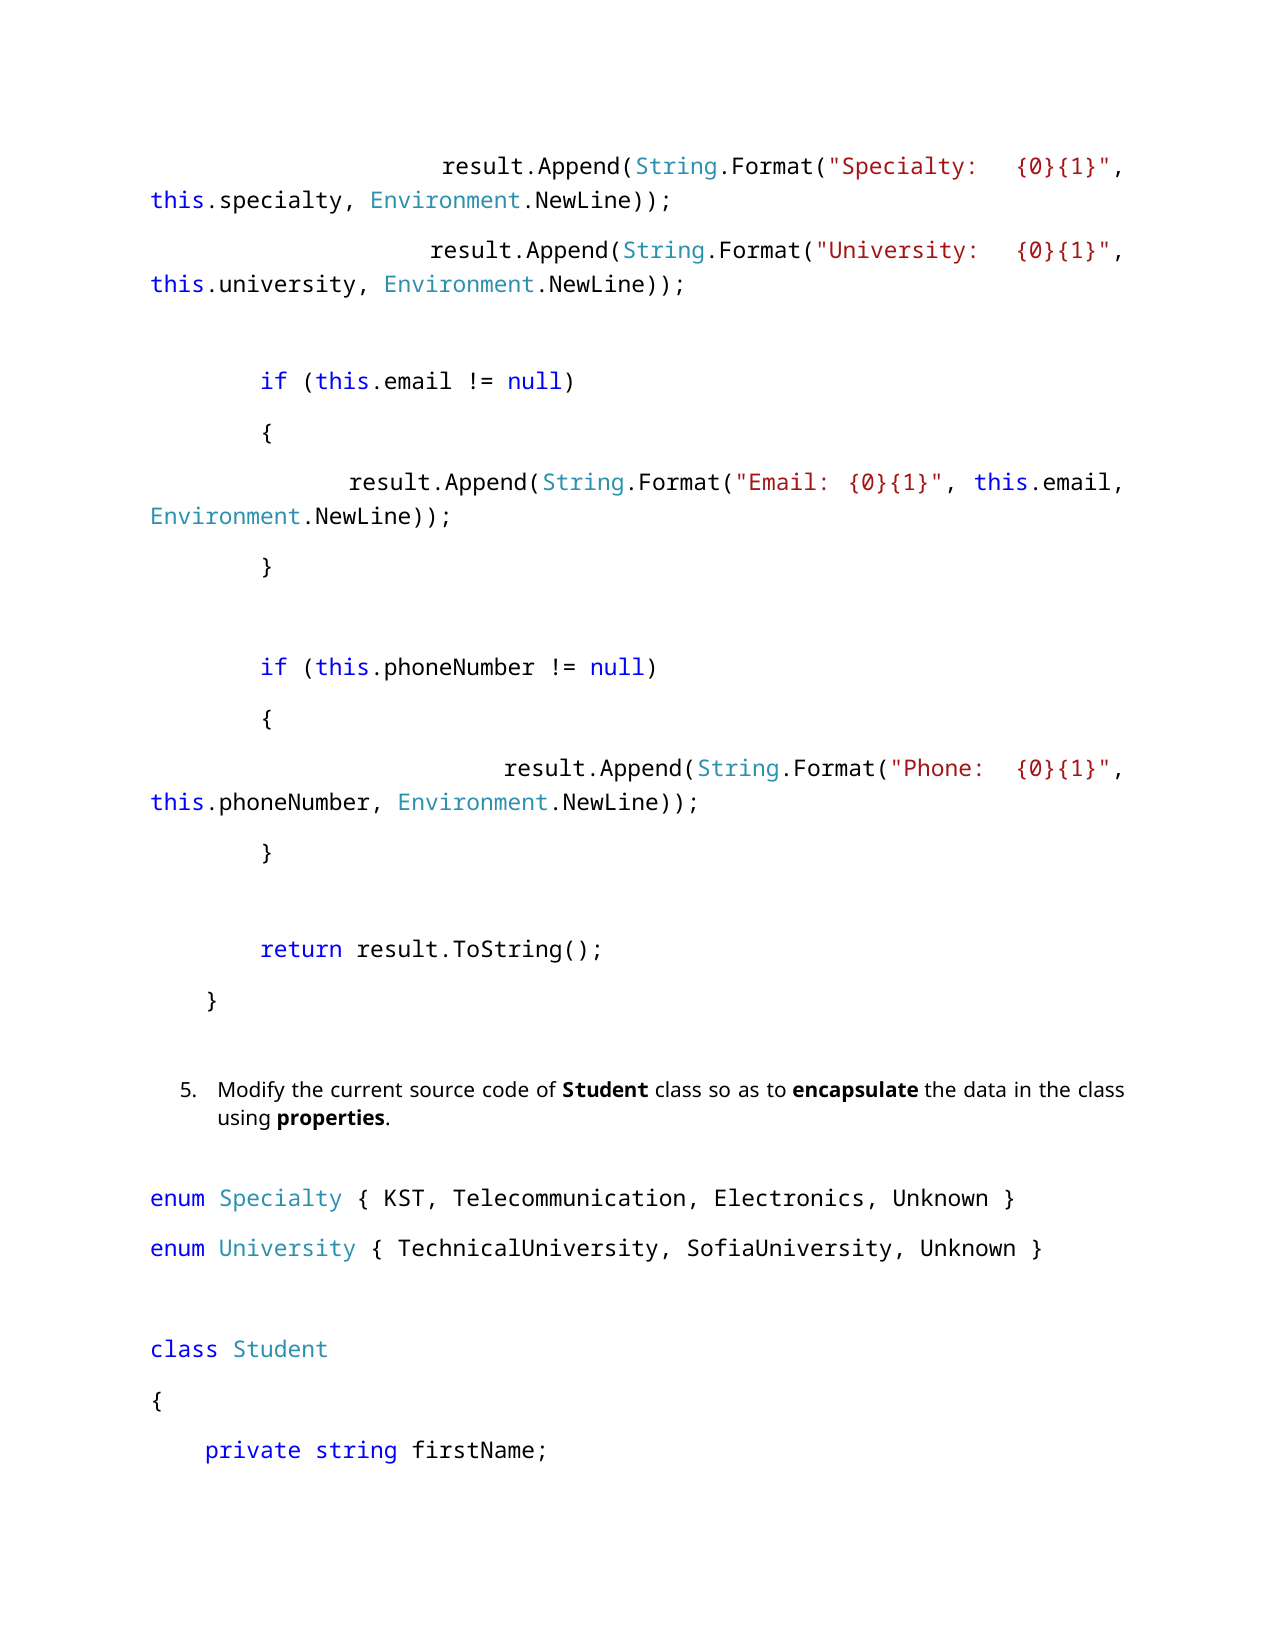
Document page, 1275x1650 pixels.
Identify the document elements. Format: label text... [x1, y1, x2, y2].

text if (this.phoneNumber != null) [150, 651, 1125, 682]
text class Student [150, 1333, 1125, 1364]
list Modify the current source code of Student class so as to encapsulate the data in the class using properties. [179, 1075, 1125, 1132]
text { [150, 1384, 1125, 1415]
text enum University { TechnicalUniversity, SofiaUniversity, Unknown } [150, 1232, 1125, 1264]
text result.Append(String.Format("Email: {0}{1}", this.email, Environment.NewLine)); [150, 466, 1125, 531]
text { [150, 701, 1125, 733]
text return result.ToString(); [150, 933, 1125, 964]
text } [150, 836, 1125, 867]
text { [150, 416, 1125, 447]
text enum Specialty { KST, Telecommunication, Electronics, Unknown } [150, 1182, 1125, 1213]
text } [150, 984, 1125, 1015]
text result.Append(String.Format("Phone: {0}{1}", this.phoneNumber, Environment.NewLine)); [150, 752, 1125, 817]
text result.Append(String.Format("University: {0}{1}", this.university, Environment.NewLine)); [150, 234, 1125, 299]
text private string firstName; [150, 1434, 1125, 1465]
text } [150, 550, 1125, 581]
text if (this.email != null) [150, 365, 1125, 396]
text result.Append(String.Format("Specialty: {0}{1}", this.specialty, Environment.NewLine)); [150, 150, 1125, 215]
